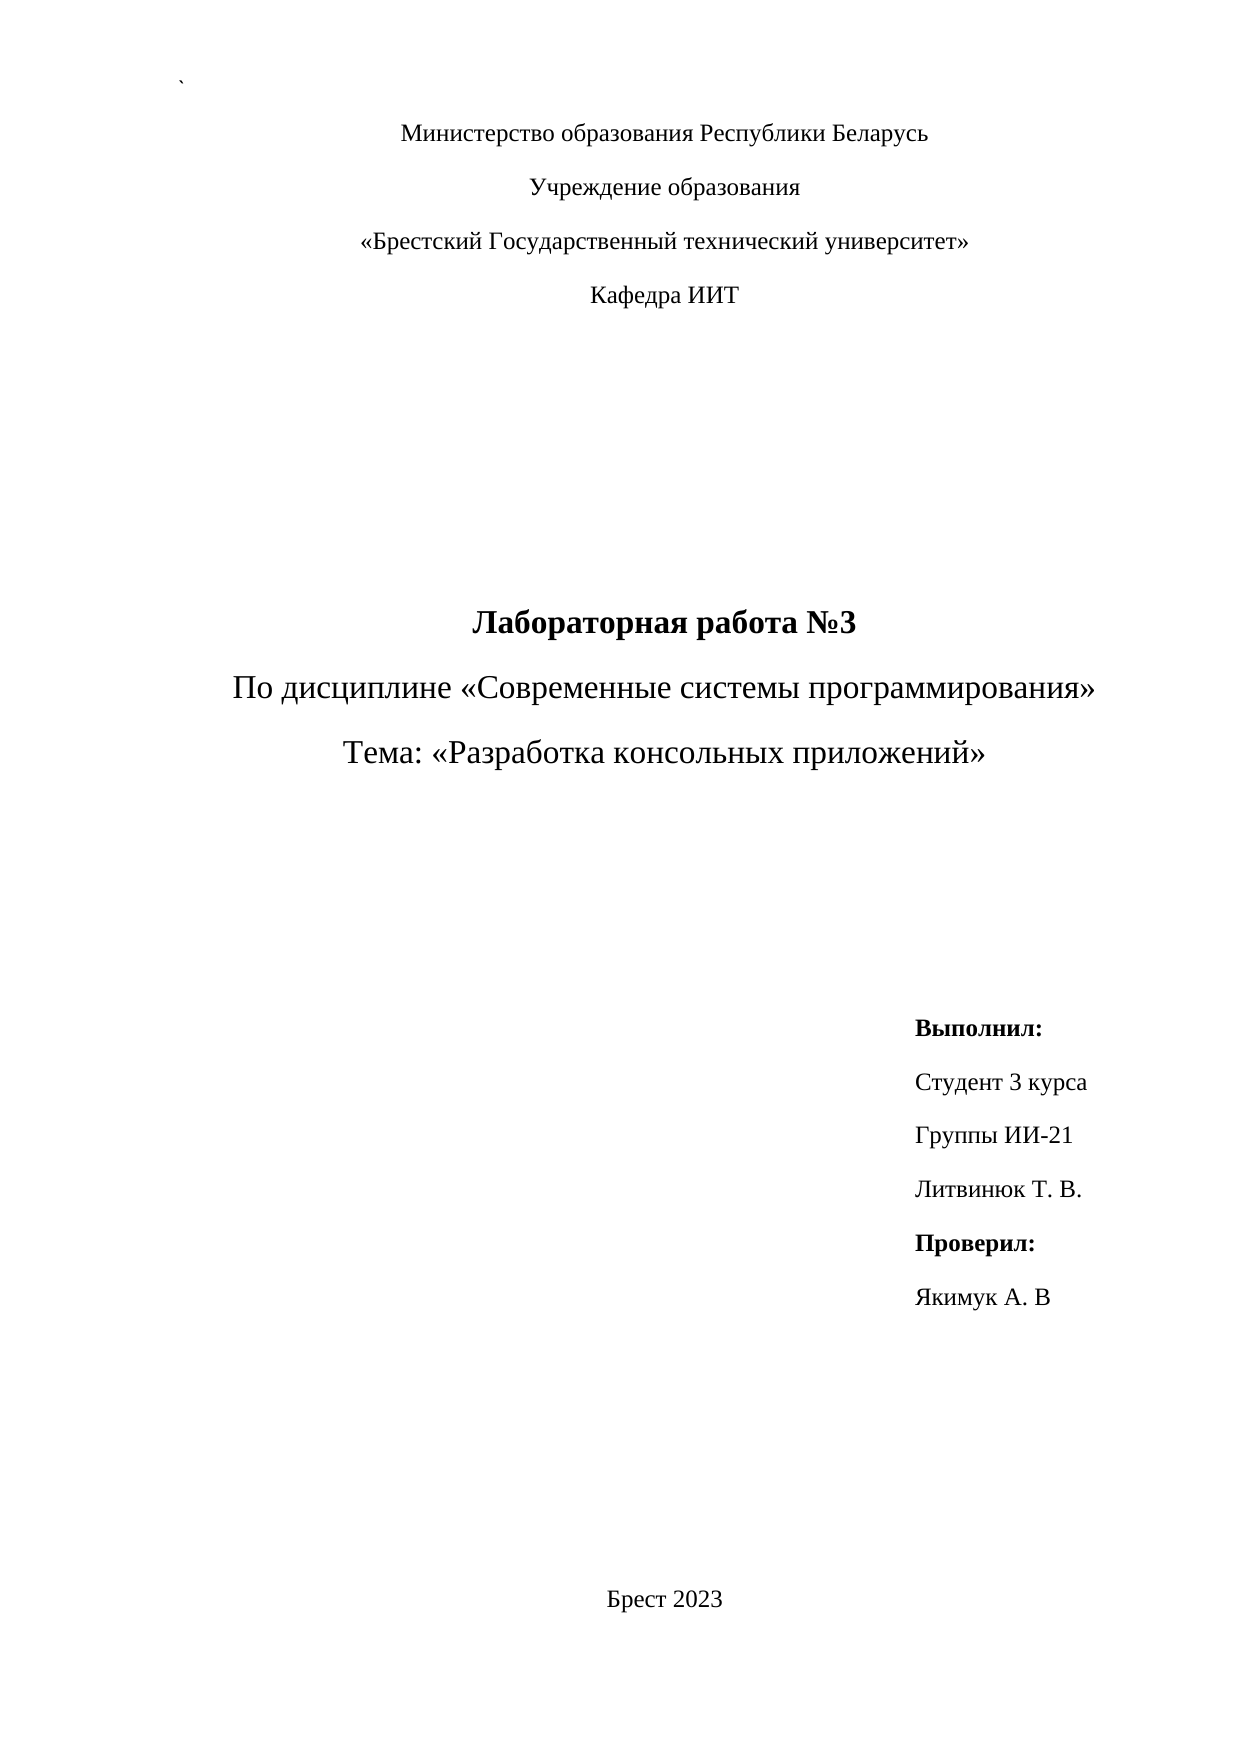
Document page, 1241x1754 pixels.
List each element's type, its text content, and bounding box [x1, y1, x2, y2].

text Выполнил: [841, 1013, 1152, 1042]
text Студент 3 курса [841, 1067, 1152, 1096]
text Тема: «Разработка консольных приложений» [177, 733, 1152, 771]
text Лабораторная работа №3 [177, 603, 1152, 641]
text Проверил: [841, 1228, 1152, 1257]
text Министерство образования Республики Беларусь [177, 118, 1152, 147]
text «Брестский Государственный технический университет» [177, 226, 1152, 254]
text Якимук А. В [841, 1282, 1181, 1311]
text По дисциплине «Современные системы программирования» [177, 668, 1152, 706]
text Кафедра ИИТ [177, 280, 1152, 308]
text Литвинюк Т. В. [841, 1174, 1152, 1203]
text Брест 2023 [177, 1584, 1152, 1613]
text Группы ИИ-21 [841, 1121, 1152, 1149]
text Учреждение образования [177, 172, 1152, 201]
